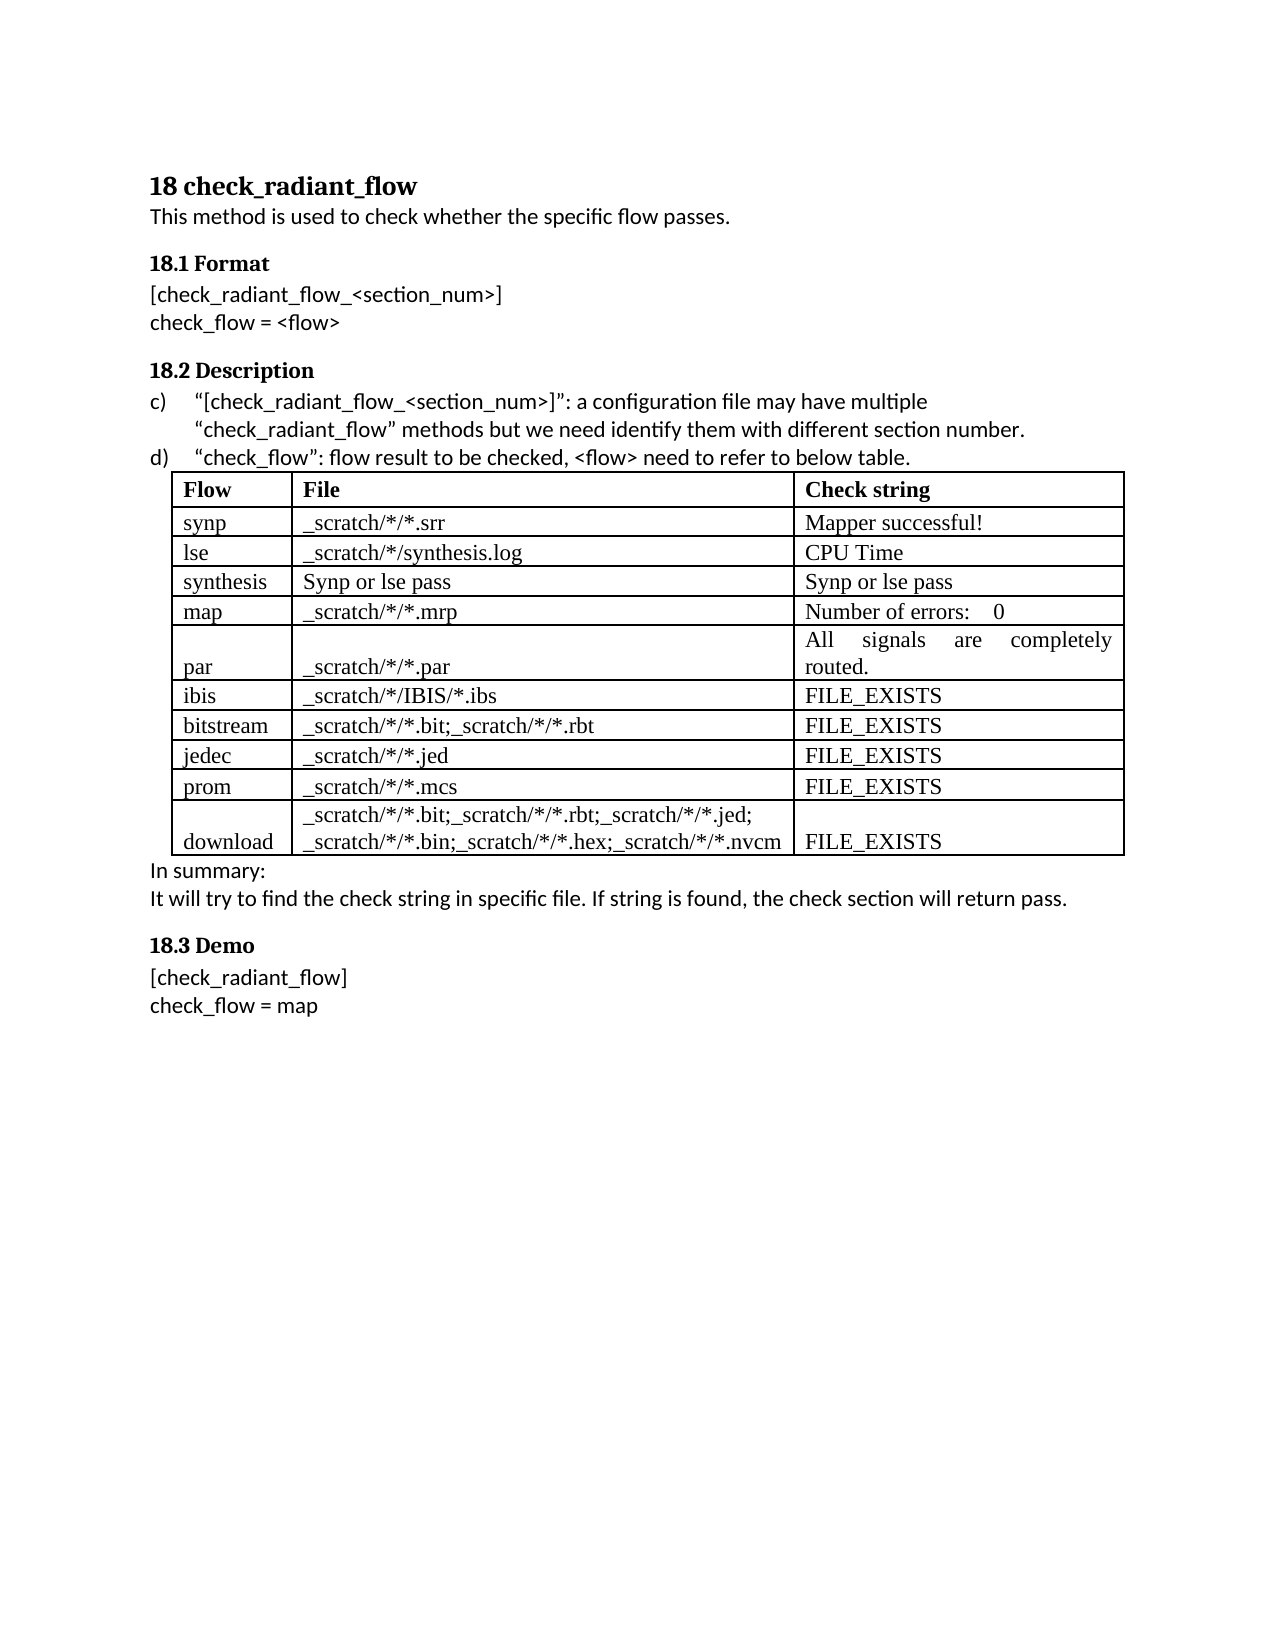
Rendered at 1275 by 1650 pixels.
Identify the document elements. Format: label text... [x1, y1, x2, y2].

table_cell download [173, 801, 291, 854]
table_cell FILE_EXISTS [795, 681, 1123, 709]
subtitle 18.1 Format [150, 251, 1125, 277]
table_header Check string [795, 473, 1123, 506]
text [check_radiant_flow] [150, 963, 1125, 991]
table_cell _scratch/*/*.bit;_scratch/*/*.rbt;_scratch/*/*.jed; _scratch/*/*.bin;_scratch/*/*.hex;_scratch/*/*.nvcm [293, 801, 793, 854]
table_cell _scratch/*/*.mcs [293, 770, 793, 799]
table_cell All signals are completely routed. [795, 626, 1123, 679]
table_cell _scratch/*/*.jed [293, 741, 793, 768]
subtitle 18.3 Demo [150, 933, 1125, 959]
table_cell _scratch/*/synthesis.log [293, 537, 793, 565]
table_cell FILE_EXISTS [795, 711, 1123, 738]
table_cell prom [173, 770, 291, 799]
table_header Flow [173, 473, 291, 506]
table_cell map [173, 597, 291, 624]
table_header File [293, 473, 793, 506]
table_cell _scratch/*/*.mrp [293, 597, 793, 624]
table_cell Mapper successful! [795, 508, 1123, 535]
text It will try to find the check string in specific file. If string is found, the check section will return pass. [150, 884, 1125, 912]
text In summary: [150, 856, 1125, 884]
table_cell par [173, 626, 291, 679]
text [check_radiant_flow_<section_num>] [150, 281, 1125, 308]
table_cell FILE_EXISTS [795, 741, 1123, 768]
table_cell synp [173, 508, 291, 535]
table_cell Synp or lse pass [795, 567, 1123, 594]
table_cell bitstream [173, 711, 291, 738]
table_cell FILE_EXISTS [795, 770, 1123, 799]
table_cell Number of errors: 0 [795, 597, 1123, 624]
text check_flow = map [150, 991, 1125, 1019]
table_cell synthesis [173, 567, 291, 594]
text check_flow = <flow> [150, 308, 1125, 337]
table_cell _scratch/*/*.bit;_scratch/*/*.rbt [293, 711, 793, 738]
list “[check_radiant_flow_<section_num>]”: a configuration file may have multiple “check_radiant_flow” methods but we need identify them with different section number. [150, 387, 1125, 443]
list “check_flow”: flow result to be checked, <flow> need to refer to below table. [150, 443, 1125, 471]
table_cell _scratch/*/*.par [293, 626, 793, 679]
table_cell jedec [173, 741, 291, 768]
table_cell CPU Time [795, 537, 1123, 565]
table_cell _scratch/*/IBIS/*.ibs [293, 681, 793, 709]
table_cell lse [173, 537, 291, 565]
text This method is used to check whether the specific flow passes. [150, 202, 1125, 230]
table_cell Synp or lse pass [293, 567, 793, 594]
table_cell _scratch/*/*.srr [293, 508, 793, 535]
subtitle 18.2 Description [150, 357, 1125, 384]
table_cell FILE_EXISTS [795, 801, 1123, 854]
table_cell ibis [173, 681, 291, 709]
subtitle 18 check_radiant_flow [150, 171, 1125, 202]
